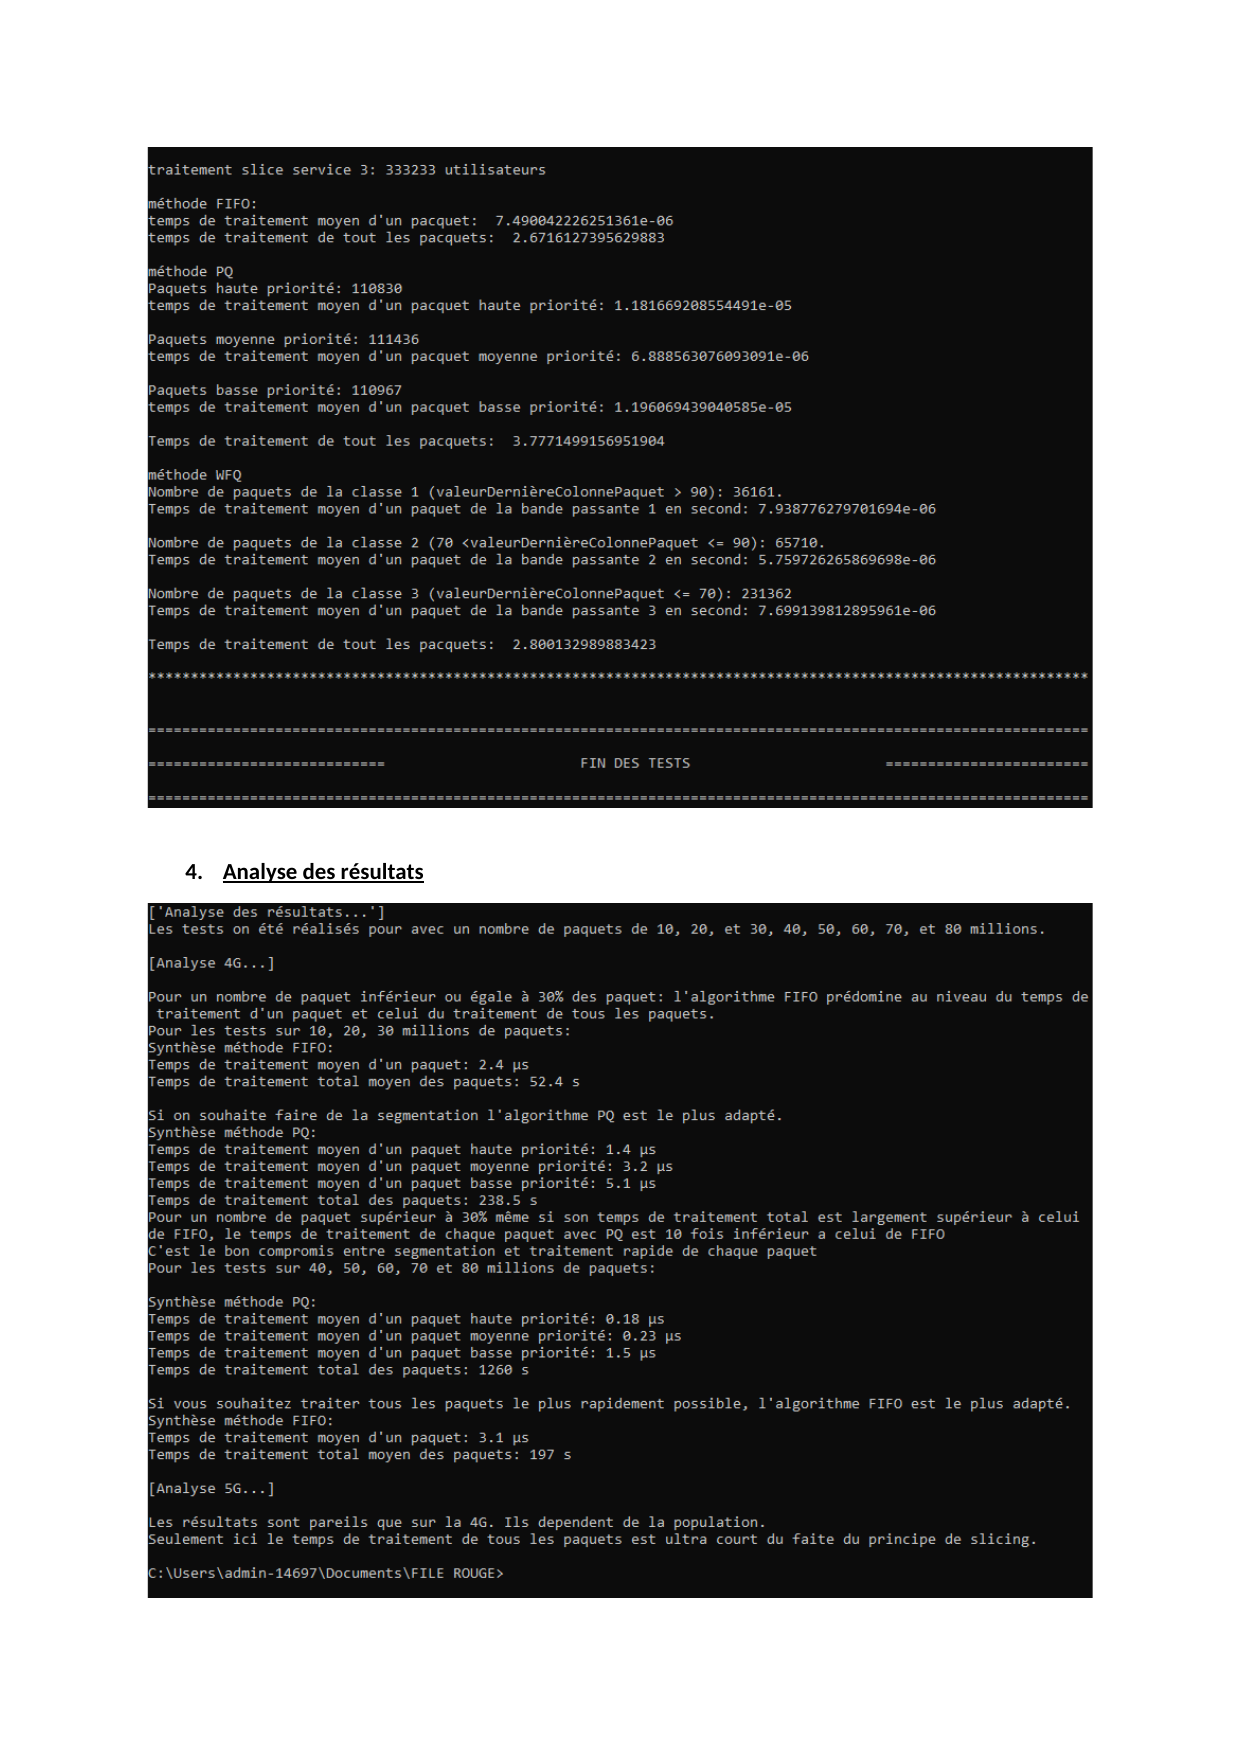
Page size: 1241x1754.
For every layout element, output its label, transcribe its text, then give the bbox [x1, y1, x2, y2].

picture [147, 147, 1093, 808]
list Analyse des résultats [185, 857, 1093, 885]
picture [147, 903, 1093, 1598]
